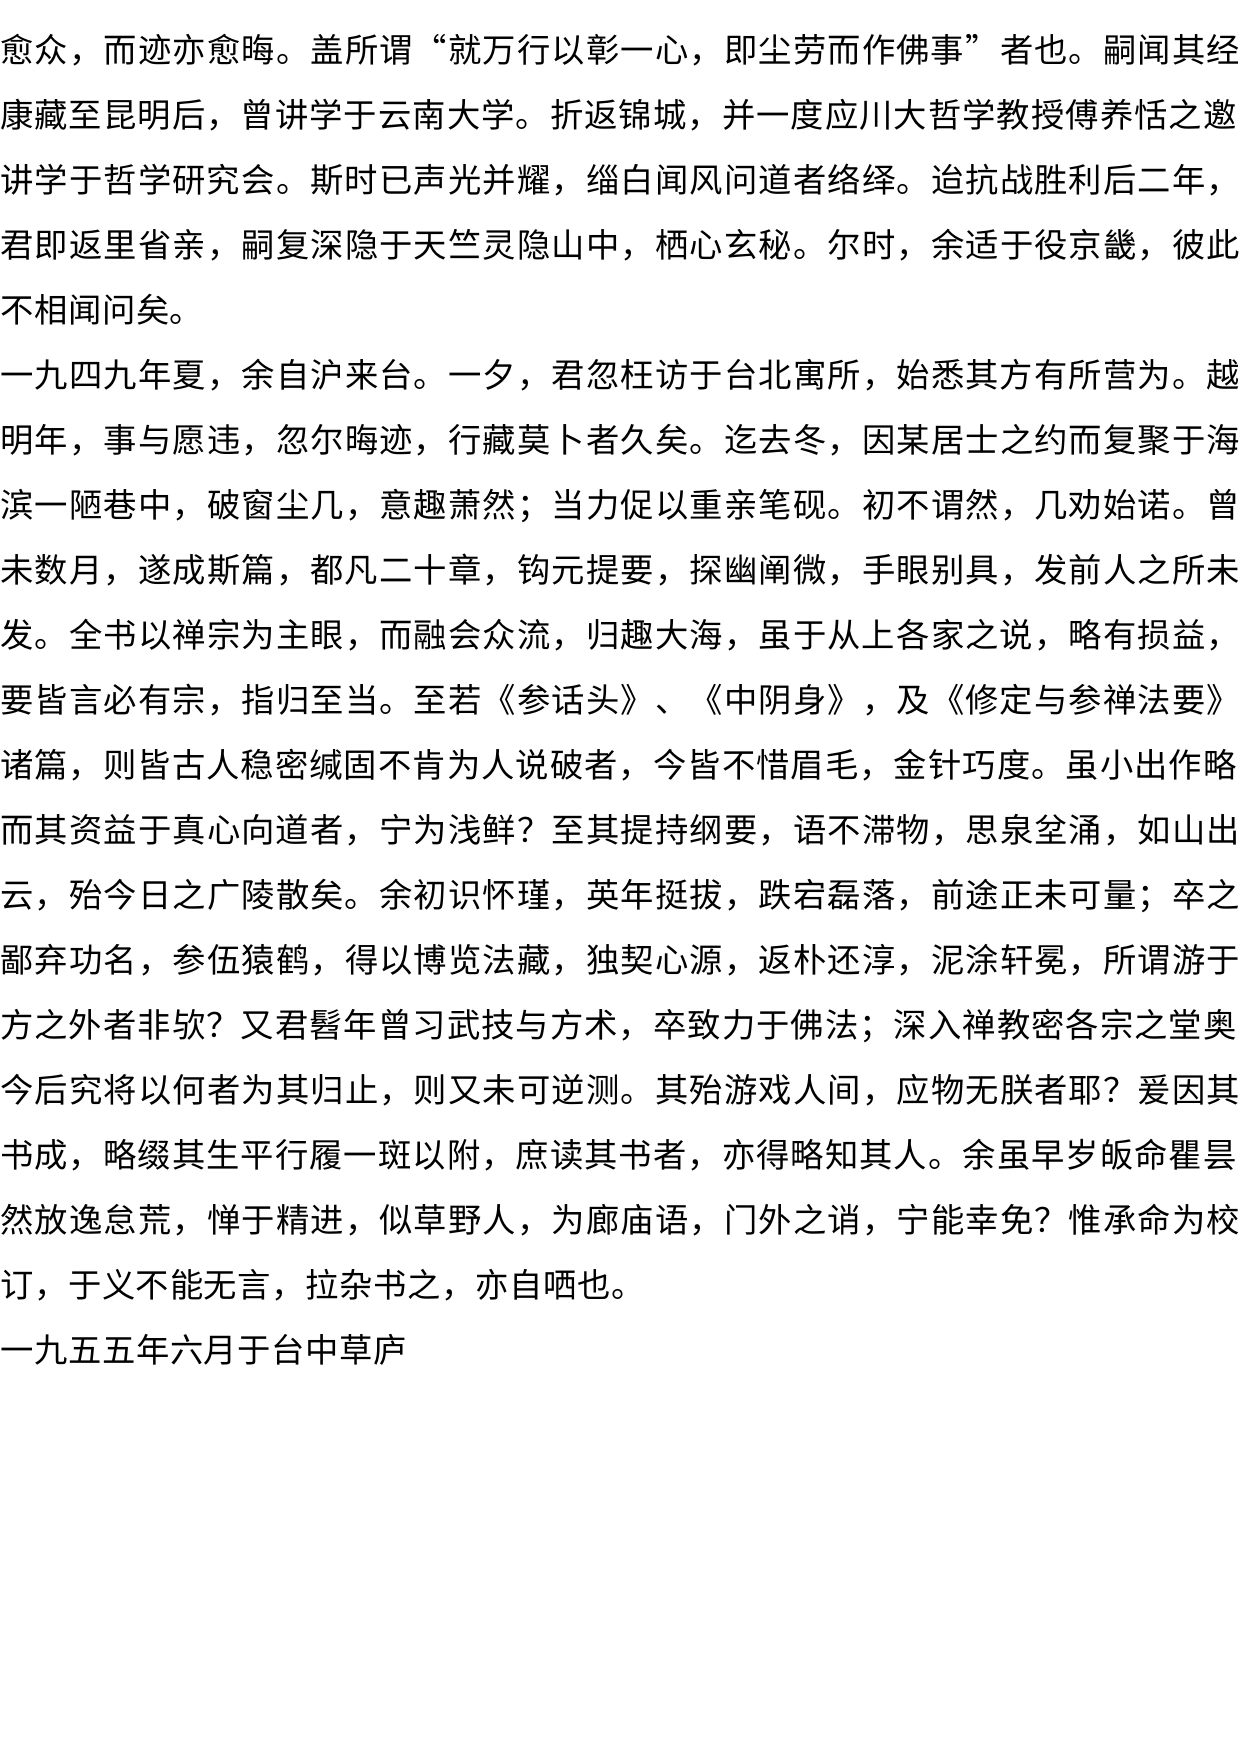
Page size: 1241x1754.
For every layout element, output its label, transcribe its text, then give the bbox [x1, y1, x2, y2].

text 一九五五年六月于台中草庐 [0, 1316, 1240, 1381]
text 一九四九年夏，余自沪来台。一夕，君忽枉访于台北寓所，始悉其方有所营为。越明年，事与愿违，忽尔晦迹，行藏莫卜者久矣。迄去冬，因某居士之约而复聚于海滨一陋巷中，破窗尘几，意趣萧然；当力促以重亲笔砚。初不谓然，几劝始诺。曾未数月，遂成斯篇，都凡二十章，钩元提要，探幽阐微，手眼别具，发前人之所未发。全书以禅宗为主眼，而融会众流，归趣大海，虽于从上各家之说，略有损益，要皆言必有宗，指归至当。至若《参话头》、《中阴身》，及《修定与参禅法要》诸篇，则皆古人稳密缄固不肯为人说破者，今皆不惜眉毛，金针巧度。虽小出作略，而其资益于真心向道者，宁为浅鲜？至其提持纲要，语不滞物，思泉坌涌，如山出云，殆今日之广陵散矣。余初识怀瑾，英年挺拔，跌宕磊落，前途正未可量；卒之鄙弃功名，参伍猿鹤，得以博览法藏，独契心源，返朴还淳，泥涂轩冕，所谓游于方之外者非欤？又君髫年曾习武技与方术，卒致力于佛法；深入禅教密各宗之堂奥。今后究将以何者为其归止，则又未可逆测。其殆游戏人间，应物无朕者耶？爰因其书成，略缀其生平行履一斑以附，庶读其书者，亦得略知其人。余虽早岁皈命瞿昙，然放逸怠荒，惮于精进，似草野人，为廊庙语，门外之诮，宁能幸免？惟承命为校订，于义不能无言，拉杂书之，亦自哂也。 [0, 341, 1240, 1316]
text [0, 16, 1240, 341]
